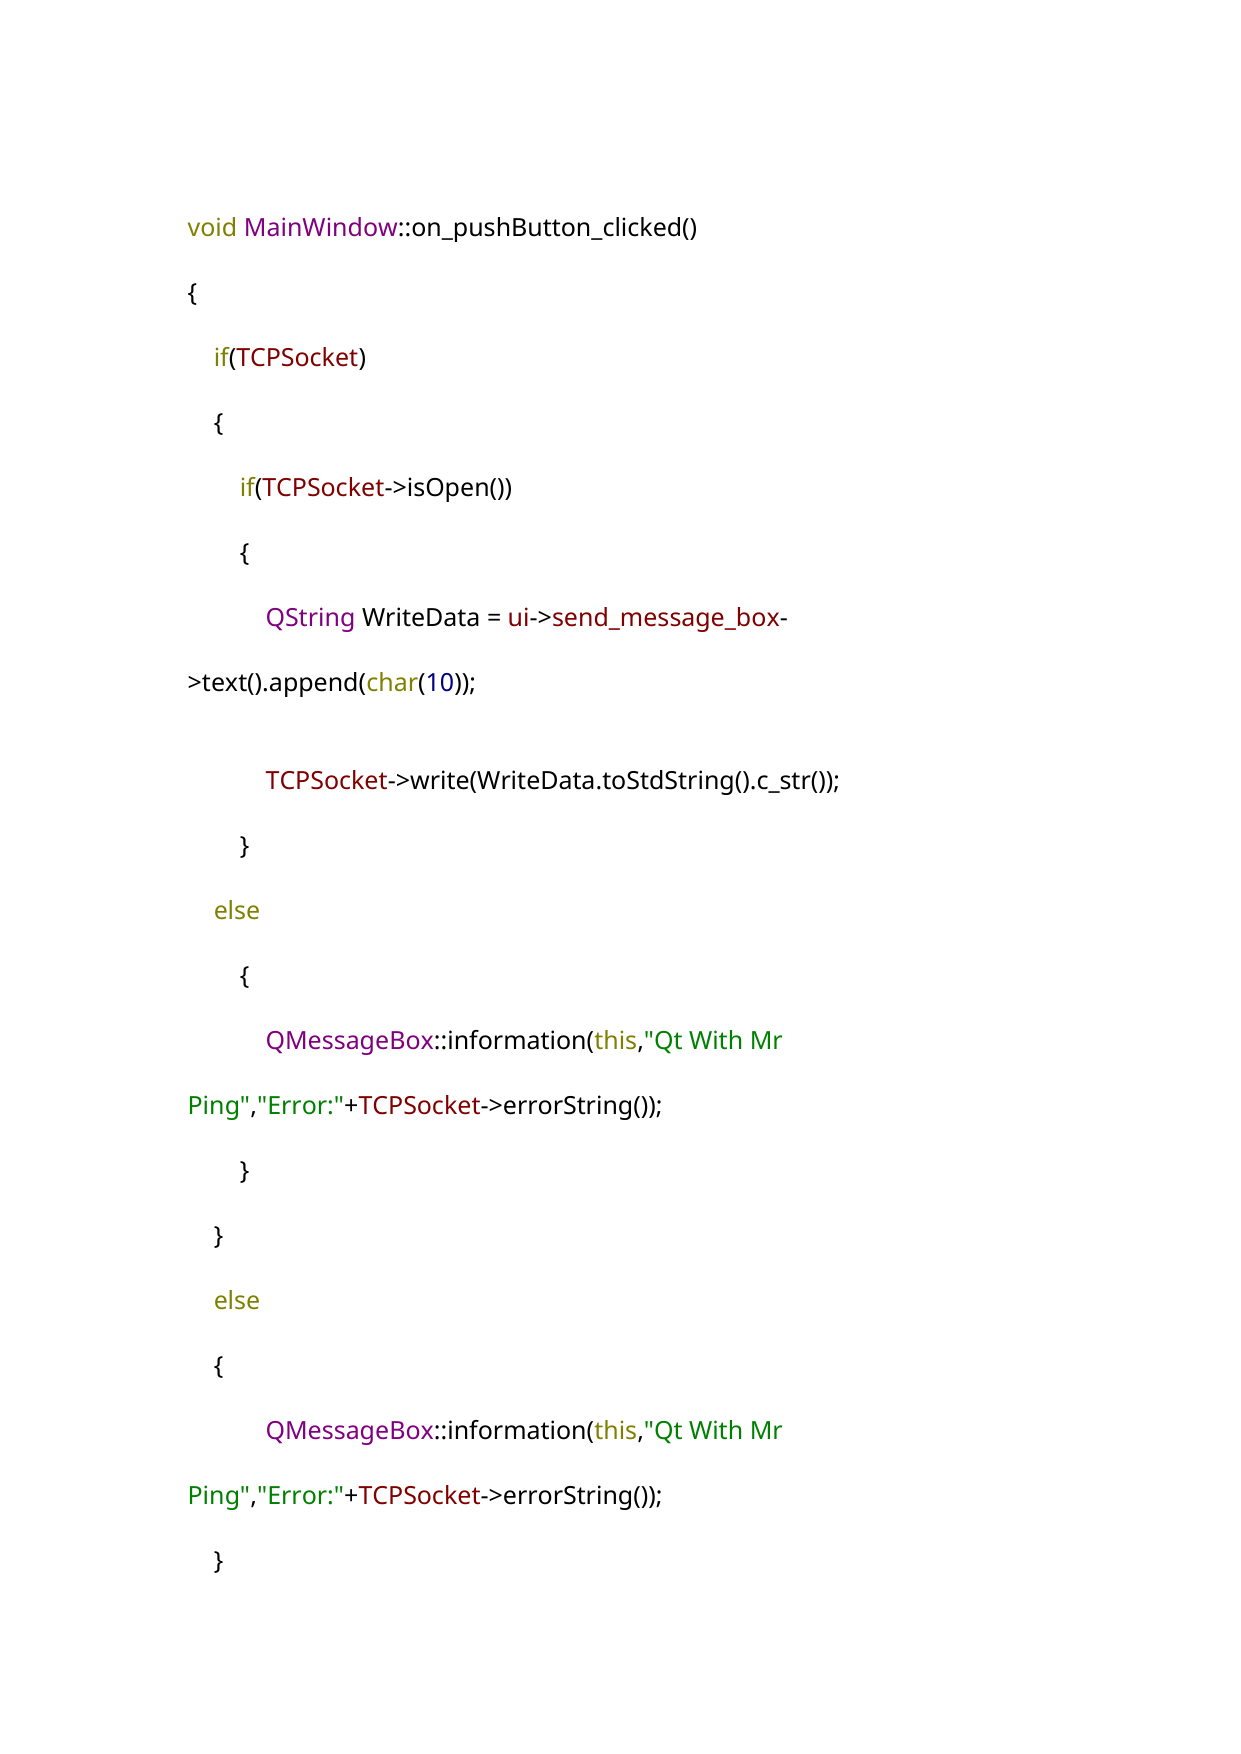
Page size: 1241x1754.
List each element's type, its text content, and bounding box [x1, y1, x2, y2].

text QMessageBox::information(this,"Qt With Mr Ping","Error:"+TCPSocket->errorString()); [187, 1007, 1053, 1137]
text else [187, 877, 1053, 942]
text if(TCPSocket) [187, 324, 1053, 389]
text { [187, 389, 1053, 454]
text void MainWindow::on_pushButton_clicked() [187, 194, 1053, 259]
text } [187, 1202, 1053, 1267]
text } [187, 1527, 1053, 1592]
text { [187, 519, 1053, 584]
text else [187, 1267, 1053, 1332]
text QMessageBox::information(this,"Qt With Mr Ping","Error:"+TCPSocket->errorString()); [187, 1397, 1053, 1527]
text TCPSocket->write(WriteData.toStdString().c_str()); [187, 747, 1053, 812]
text } [187, 1137, 1053, 1202]
text { [187, 1332, 1053, 1397]
text if(TCPSocket->isOpen()) [187, 454, 1053, 519]
text { [187, 942, 1053, 1007]
text { [187, 259, 1053, 324]
text } [187, 812, 1053, 877]
text QString WriteData = ui->send_message_box->text().append(char(10)); [187, 584, 1053, 714]
